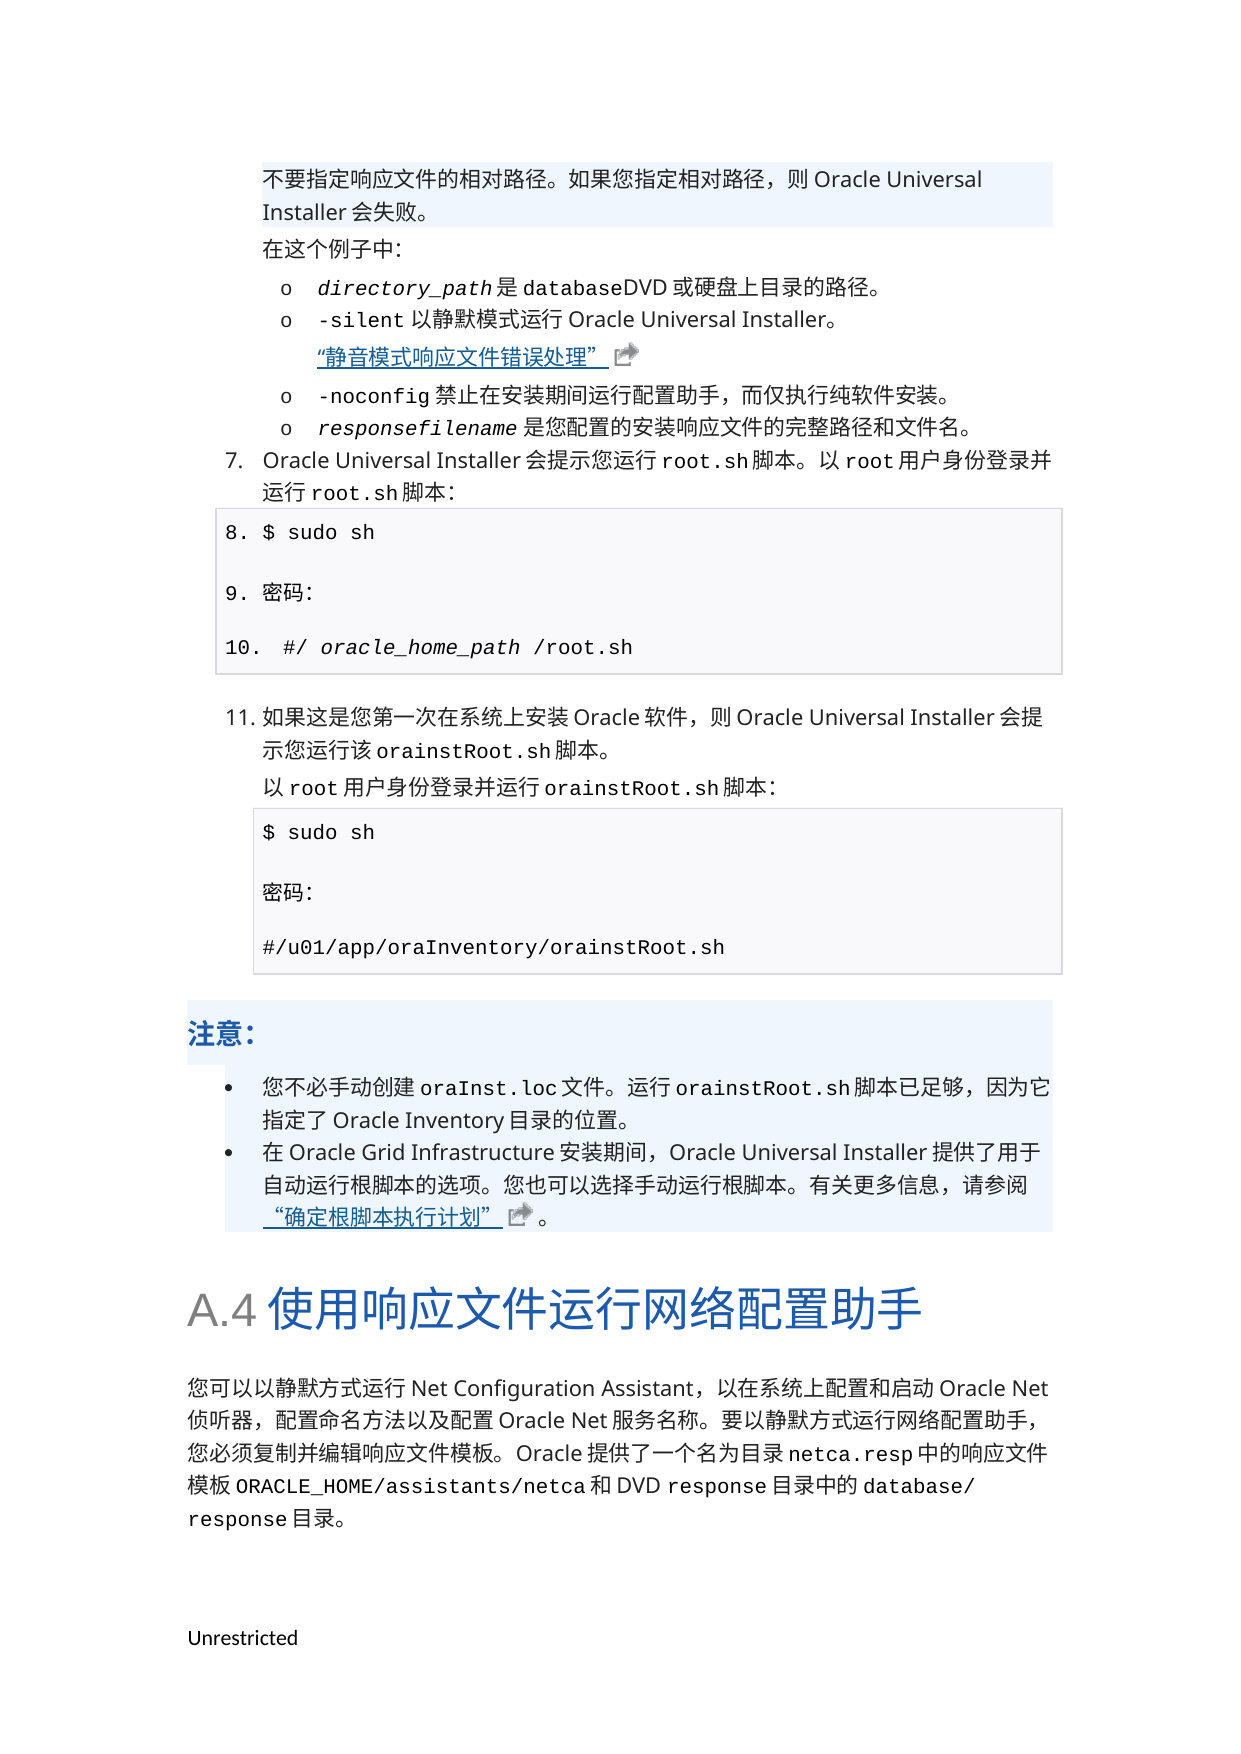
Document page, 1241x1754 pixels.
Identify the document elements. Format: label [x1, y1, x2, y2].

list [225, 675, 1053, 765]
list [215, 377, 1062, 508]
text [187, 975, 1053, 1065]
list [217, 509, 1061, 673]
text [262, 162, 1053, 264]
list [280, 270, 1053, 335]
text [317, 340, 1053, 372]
picture [609, 340, 645, 366]
picture [503, 1200, 539, 1226]
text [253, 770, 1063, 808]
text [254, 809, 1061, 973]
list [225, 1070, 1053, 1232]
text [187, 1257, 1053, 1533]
